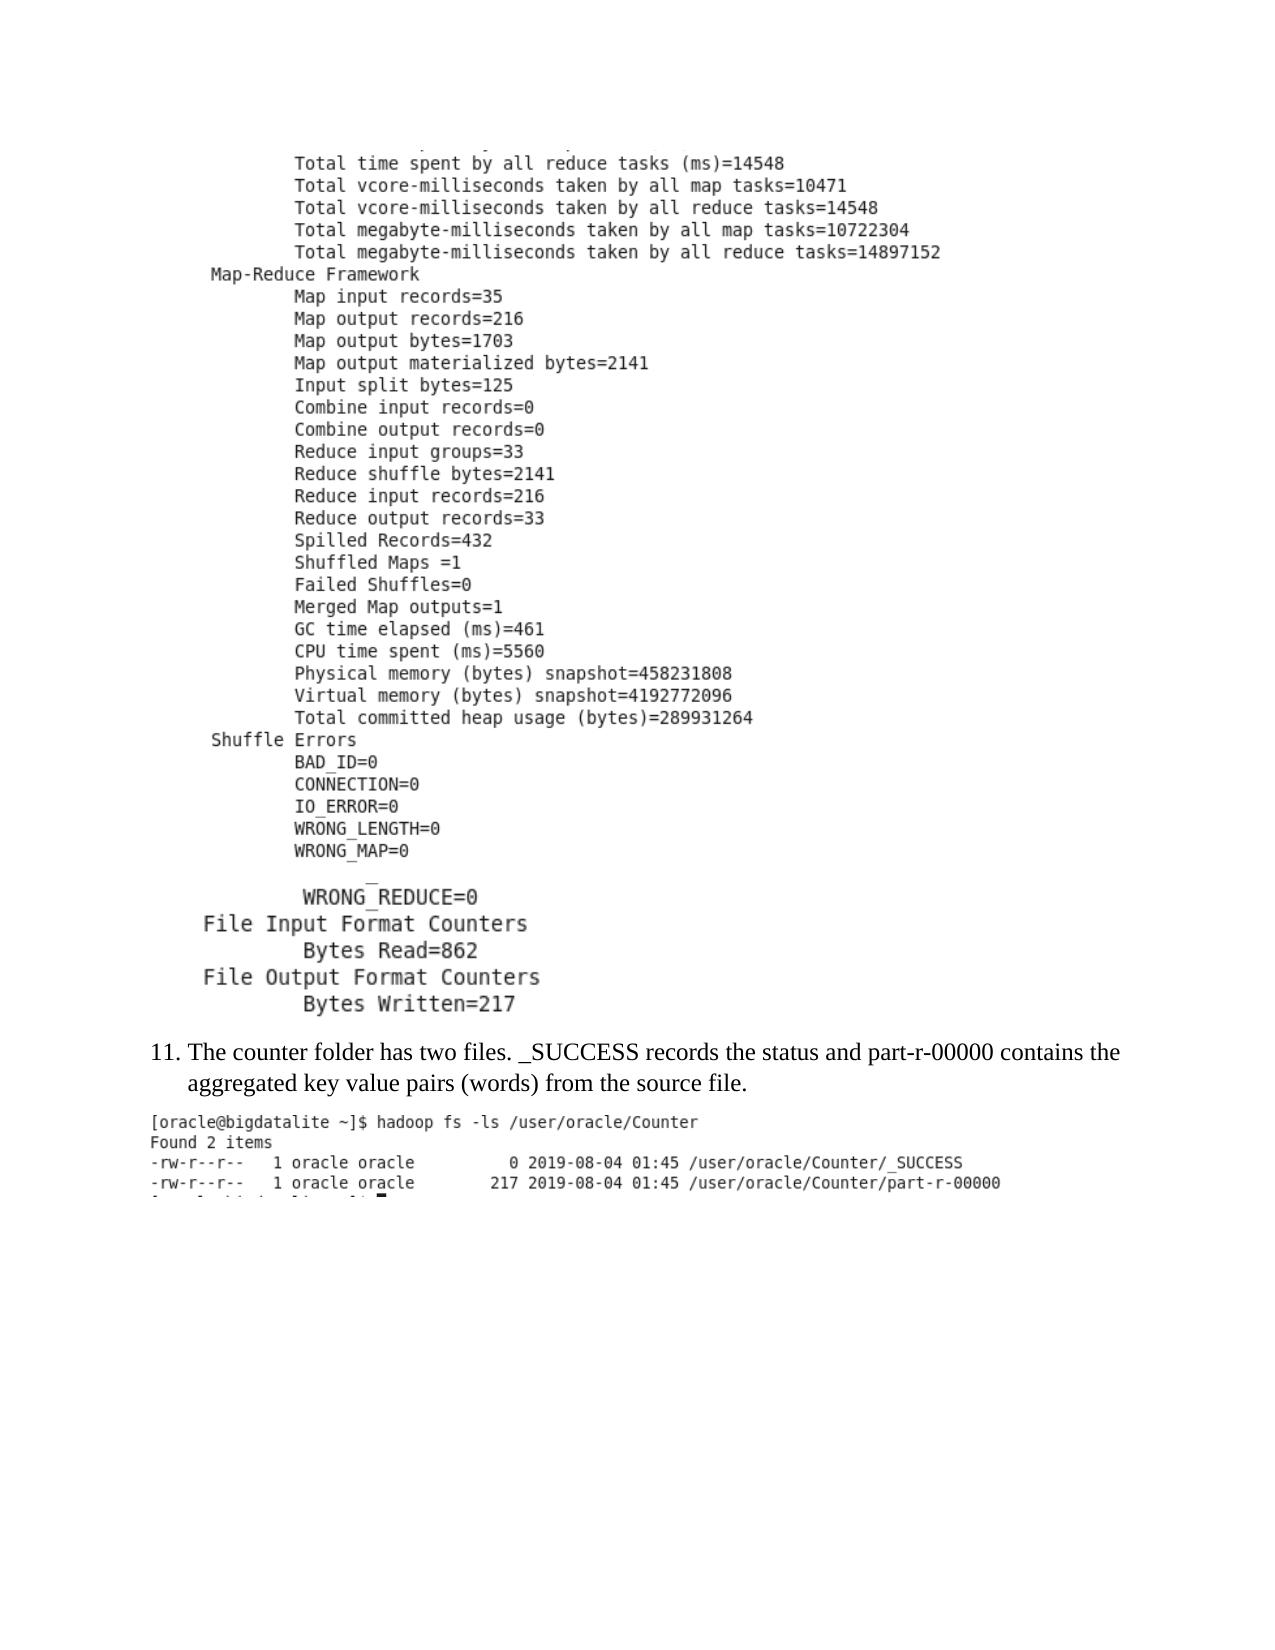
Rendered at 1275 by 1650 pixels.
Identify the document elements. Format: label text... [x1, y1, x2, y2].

picture [150, 1115, 1125, 1197]
picture [150, 150, 1125, 865]
list The counter folder has two files. _SUCCESS records the status and part-r-00000 contains the aggregated key value pairs (words) from the source file. [150, 1037, 1125, 1097]
picture [150, 883, 685, 1018]
